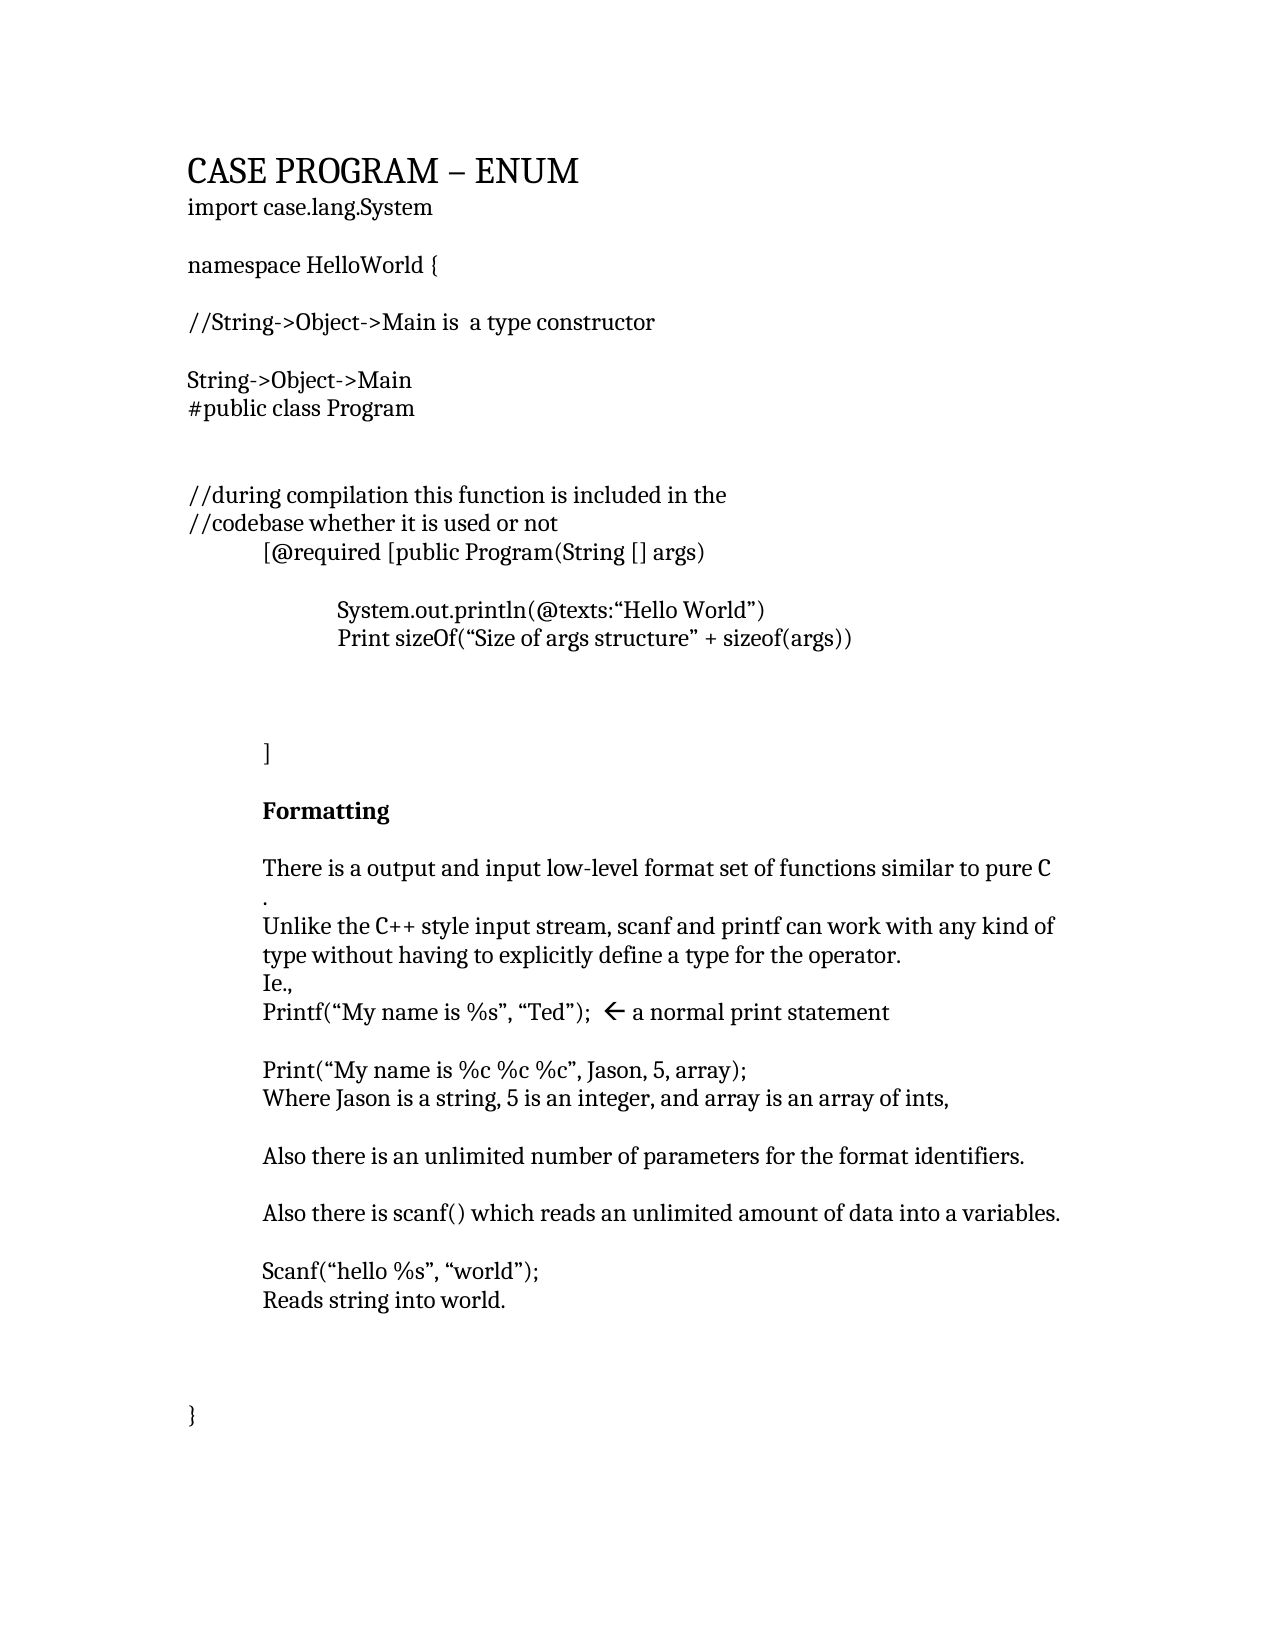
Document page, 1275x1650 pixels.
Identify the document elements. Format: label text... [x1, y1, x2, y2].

text Ie., [187, 969, 1087, 998]
text } [187, 1401, 1087, 1429]
text Also there is scanf() which reads an unlimited amount of data into a variables. [262, 1199, 1087, 1228]
text Also there is an unlimited number of parameters for the format identifiers. [187, 1142, 1087, 1171]
text //String->Object->Main is a type constructor [187, 308, 1087, 337]
text Scanf(“hello %s”, “world”); [187, 1257, 1087, 1286]
text Formatting [187, 797, 1087, 826]
text namespace HelloWorld { [187, 251, 1087, 279]
text //codebase whether it is used or not [187, 509, 1087, 538]
text [@required [public Program(String [] args) [187, 538, 1087, 567]
text CASE PROGRAM – ENUM [187, 150, 1087, 193]
text //during compilation this function is included in the [187, 481, 1087, 509]
text String->Object->Main [187, 366, 1087, 394]
text Printf(“My name is %s”, “Ted”); a normal print statement [187, 998, 1087, 1027]
text Unlike the C++ style input stream, scanf and printf can work with any kind of type without having to explicitly define a type for the operator. [262, 912, 1087, 969]
text #public class Program [187, 394, 1087, 423]
text Reads string into world. [187, 1286, 1087, 1314]
text Where Jason is a string, 5 is an integer, and array is an array of ints, [187, 1084, 1087, 1113]
text Print(“My name is %c %c %c”, Jason, 5, array); [187, 1056, 1087, 1084]
text import case.lang.System [187, 193, 1087, 222]
text ] [187, 739, 1087, 768]
text System.out.println(@texts:“Hello World”) [187, 596, 1087, 624]
text There is a output and input low-level format set of functions similar to pure C . [187, 854, 1087, 912]
text Print sizeOf(“Size of args structure” + sizeof(args)) [187, 624, 1087, 653]
